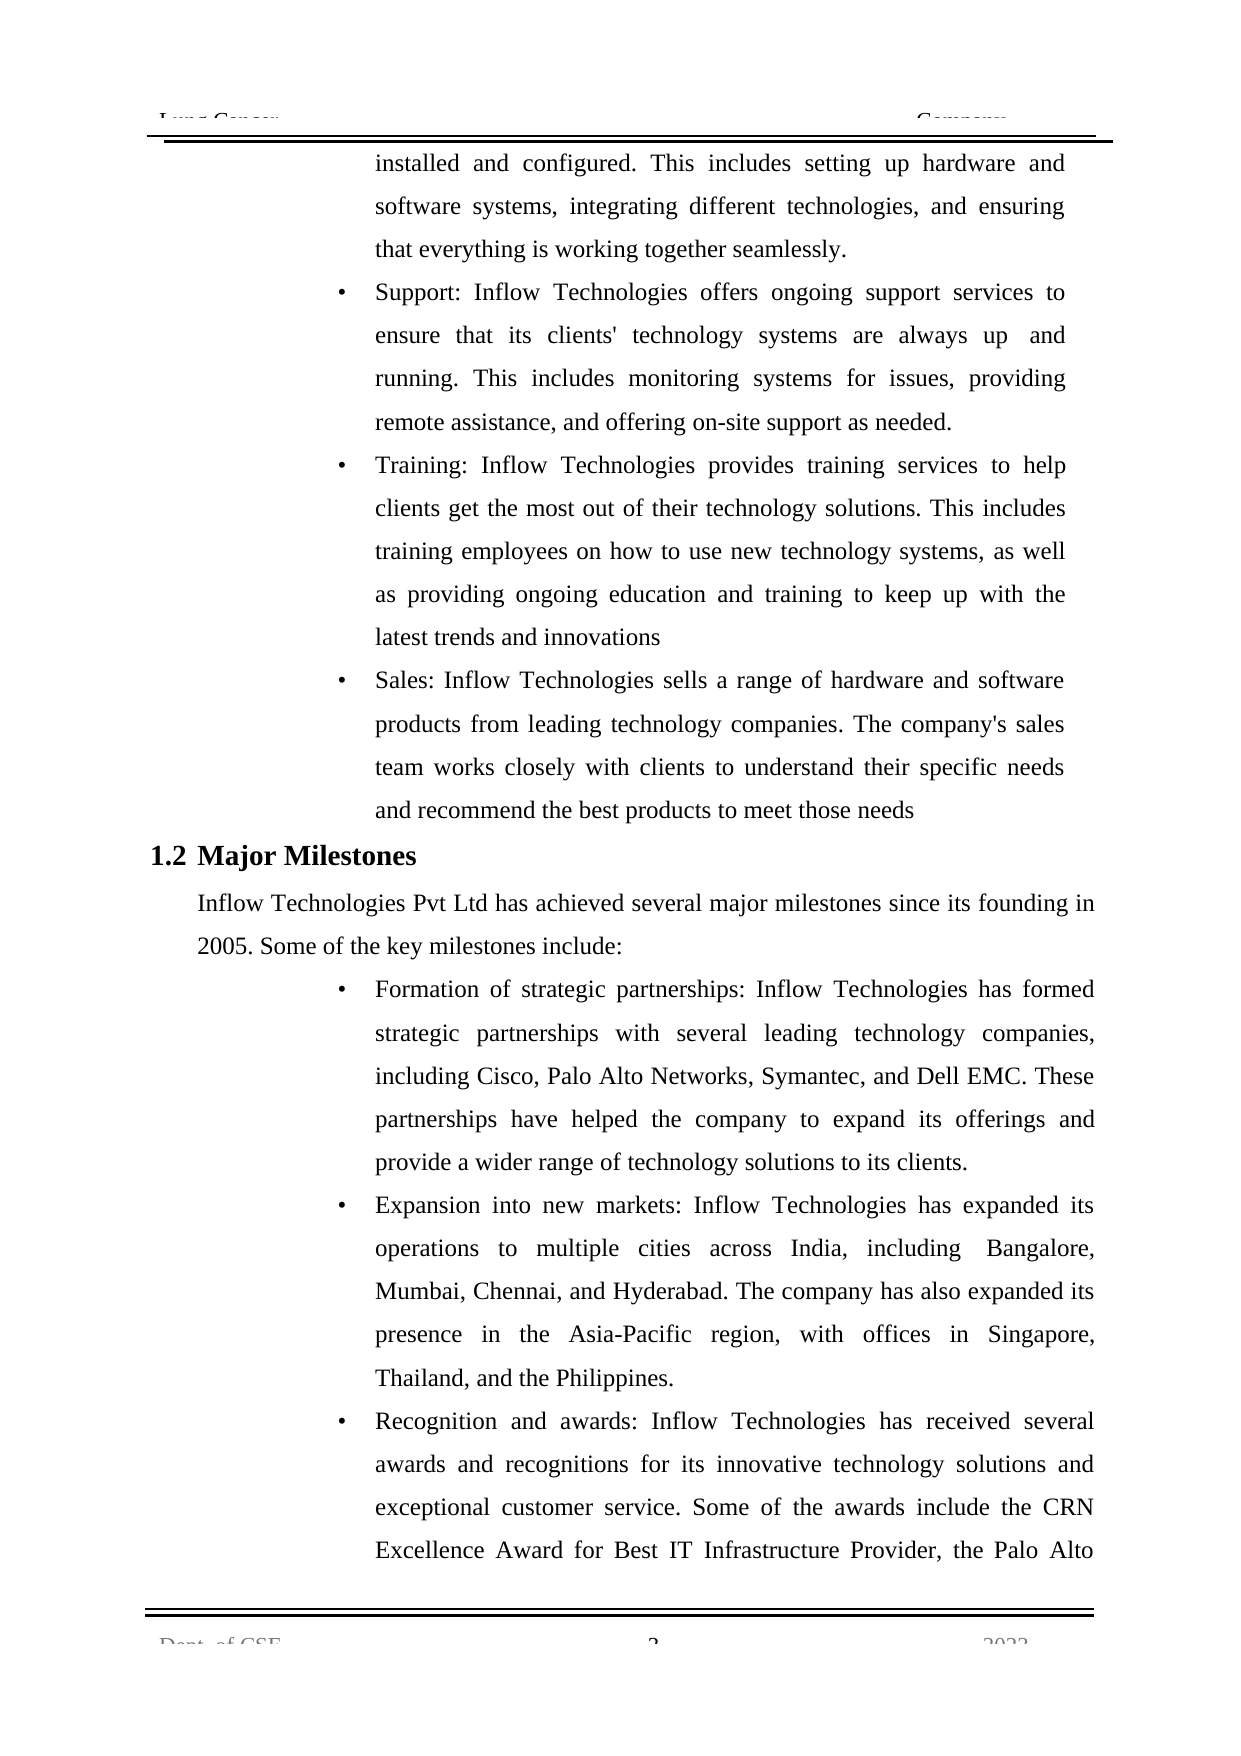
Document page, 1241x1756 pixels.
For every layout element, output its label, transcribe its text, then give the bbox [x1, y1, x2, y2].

list Support: Inflow Technologies offers ongoing support services to ensure that its clients' technology systems are always up and running. This includes monitoring systems for issues, providing remote assistance, and offering on-site support as needed. [337, 277, 1066, 435]
text Inflow Technologies Pvt Ltd has achieved several major milestones since its founding in 2005. Some of the key milestones include: [197, 888, 1095, 960]
list Expansion into new markets: Inflow Technologies has expanded its operations to multiple cities across India, including Bangalore, Mumbai, Chennai, and Hyderabad. The company has also expanded its presence in the Asia-Pacific region, with offices in Singapore, Thailand, and the Philippines. [337, 1190, 1095, 1391]
text installed and configured. This includes setting up hardware and software systems, integrating different technologies, and ensuring that everything is working together seamlessly. [375, 148, 1065, 263]
list Sales: Inflow Technologies sells a range of hardware and software products from leading technology companies. The company's sales team works closely with clients to understand their specific needs and recommend the best products to meet those needs [337, 666, 1065, 824]
list Recognition and awards: Inflow Technologies has received several awards and recognitions for its innovative technology solutions and exceptional customer service. Some of the awards include the CRN Excellence Award for Best IT Infrastructure Provider, the Palo Alto [337, 1406, 1095, 1564]
list Training: Inflow Technologies provides training services to help clients get the most out of their technology solutions. This includes training employees on how to use new technology systems, as well as providing ongoing education and training to keep up with the latest trends and innovations [337, 450, 1066, 651]
list Formation of strategic partnerships: Inflow Technologies has formed strategic partnerships with several leading technology companies, including Cisco, Palo Alto Networks, Symantec, and Dell EMC. These partnerships have helped the company to expand its offerings and provide a wider range of technology solutions to its clients. [337, 974, 1095, 1176]
subtitle Major Milestones [150, 838, 1176, 872]
